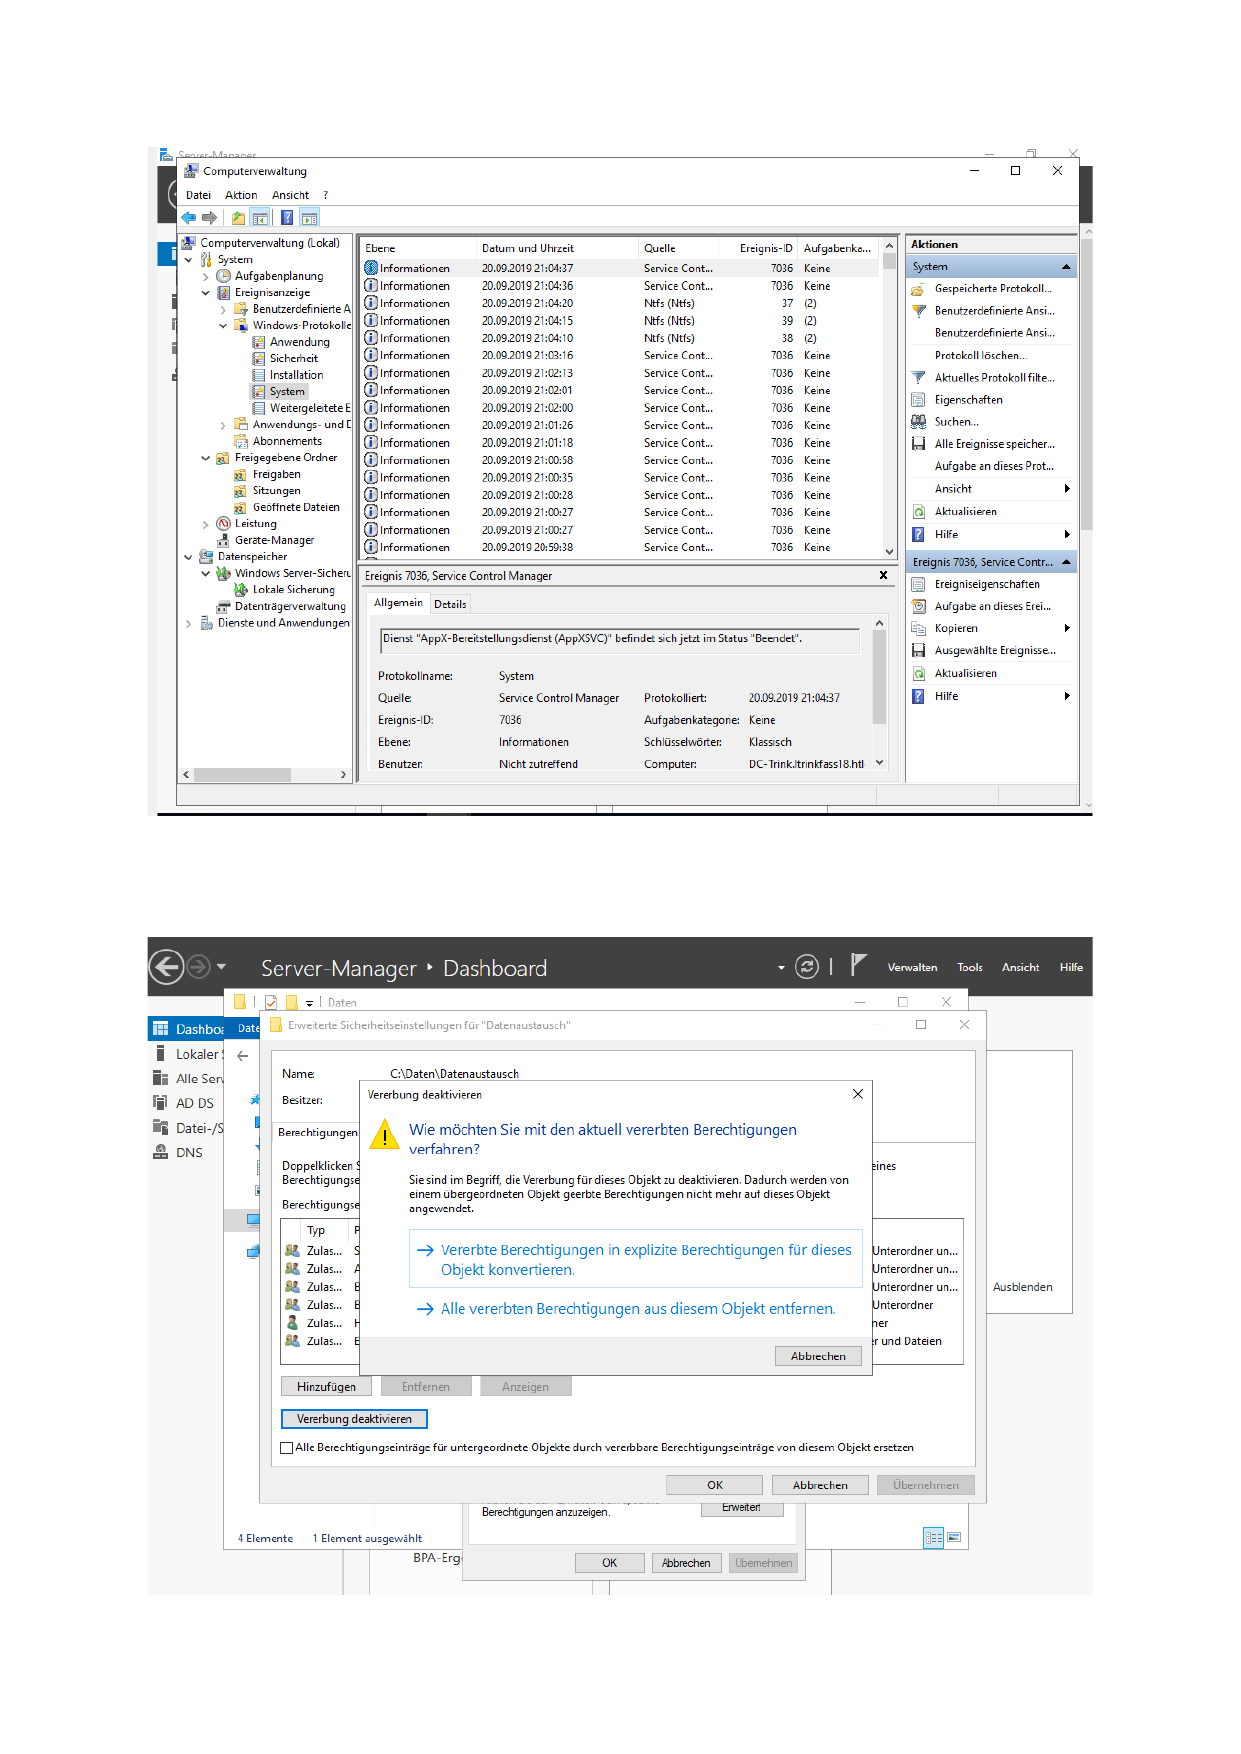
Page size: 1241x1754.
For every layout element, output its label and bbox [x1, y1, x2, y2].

picture [147, 147, 1093, 816]
picture [147, 933, 1093, 1595]
